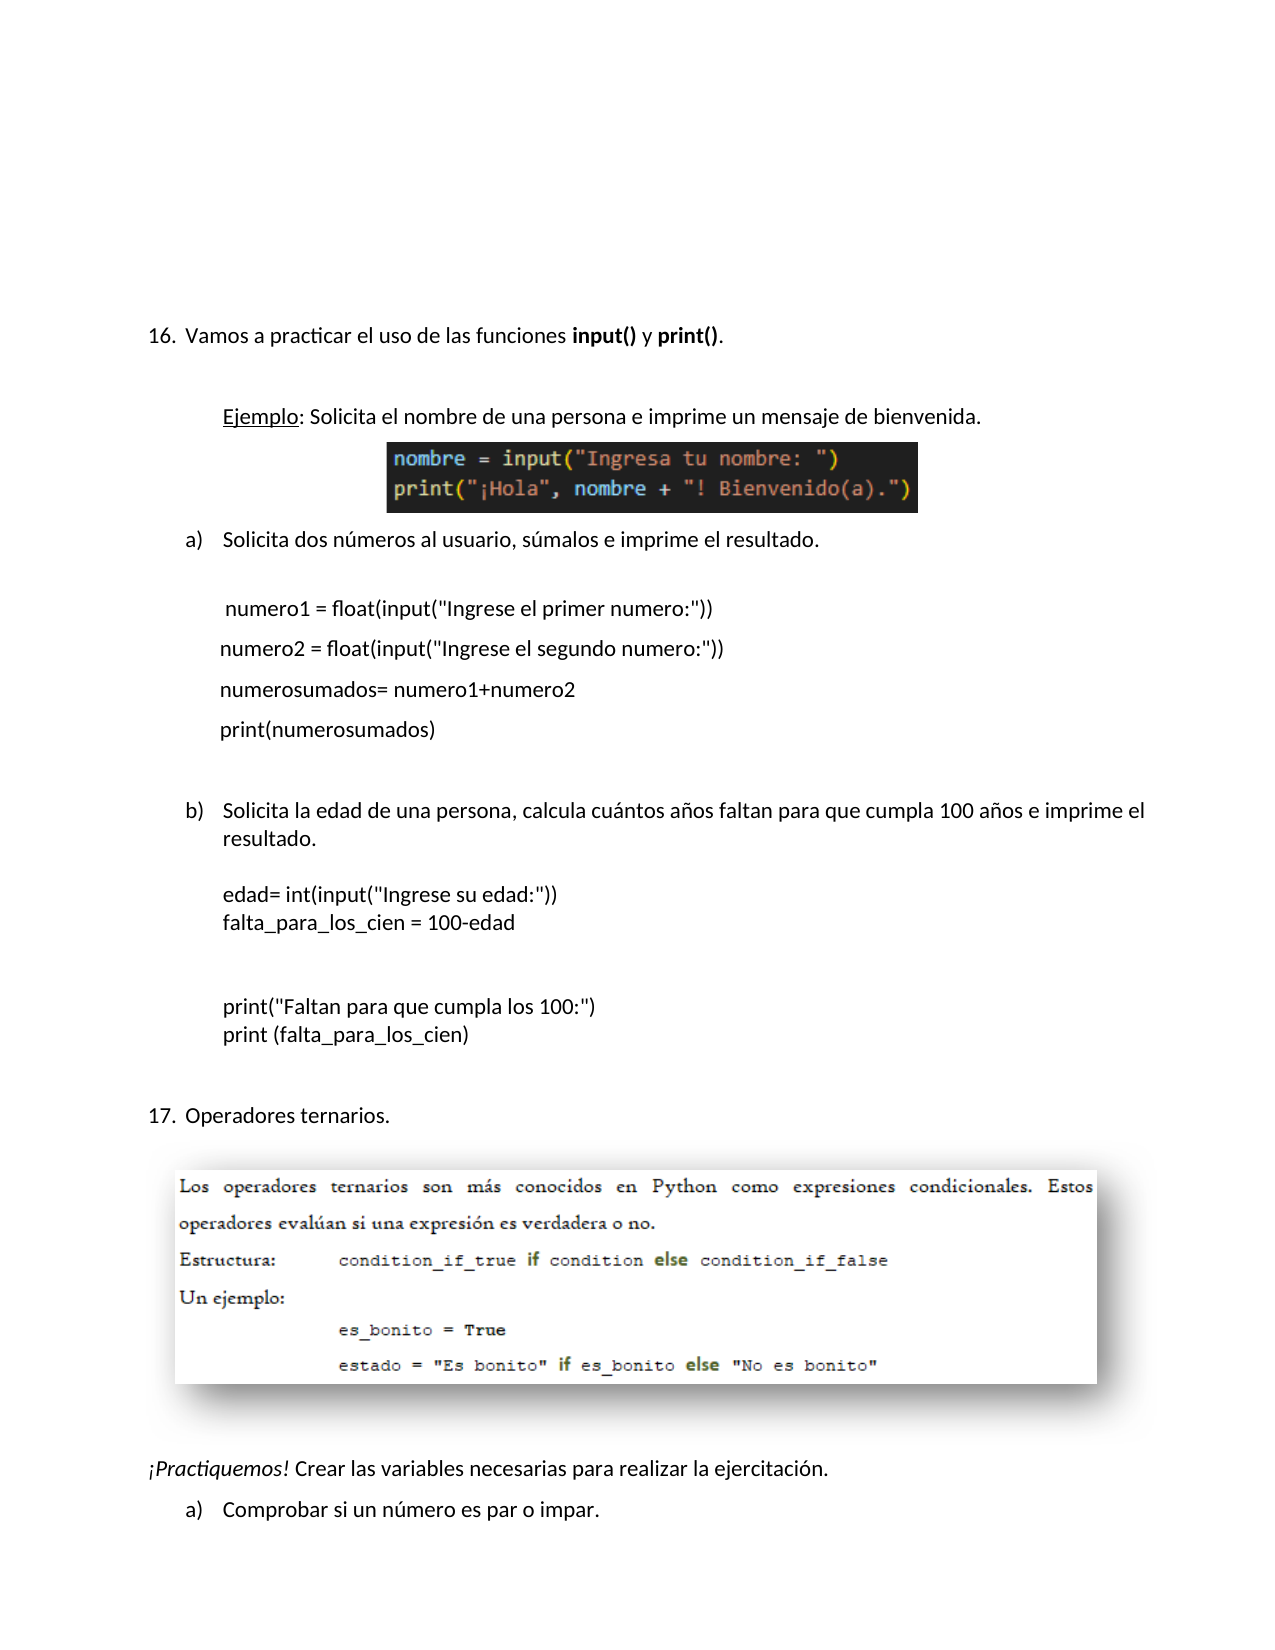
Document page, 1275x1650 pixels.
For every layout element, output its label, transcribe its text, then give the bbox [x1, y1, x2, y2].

picture [175, 1170, 1097, 1384]
text numero1 = float(input("Ingrese el primer numero:")) [148, 594, 1157, 622]
list Ejemplo: Solicita el nombre de una persona e imprime un mensaje de bienvenida. [223, 402, 1157, 430]
text numerosumados= numero1+numero2 [148, 675, 1157, 703]
text print(numerosumados) [148, 715, 1157, 743]
text numero2 = float(input("Ingrese el segundo numero:")) [148, 634, 1157, 662]
list falta_para_los_cien = 100-edad [223, 908, 1157, 936]
text ¡Practiquemos! Crear las variables necesarias para realizar la ejercitación. [148, 1454, 1157, 1483]
list print("Faltan para que cumpla los 100:") [223, 992, 1157, 1020]
list print (falta_para_los_cien) [223, 1020, 1157, 1048]
list edad= int(input("Ingrese su edad:")) [223, 880, 1157, 908]
list Operadores ternarios. [148, 1101, 1157, 1129]
list Solicita la edad de una persona, calcula cuántos años faltan para que cumpla 100 años e imprime el resultado. [185, 796, 1157, 852]
list Solicita dos números al usuario, súmalos e imprime el resultado. [185, 525, 1157, 553]
list Comprobar si un número es par o impar. [185, 1495, 1157, 1523]
picture [386, 442, 918, 513]
list Vamos a practicar el uso de las funciones input() y print(). [148, 321, 1157, 349]
